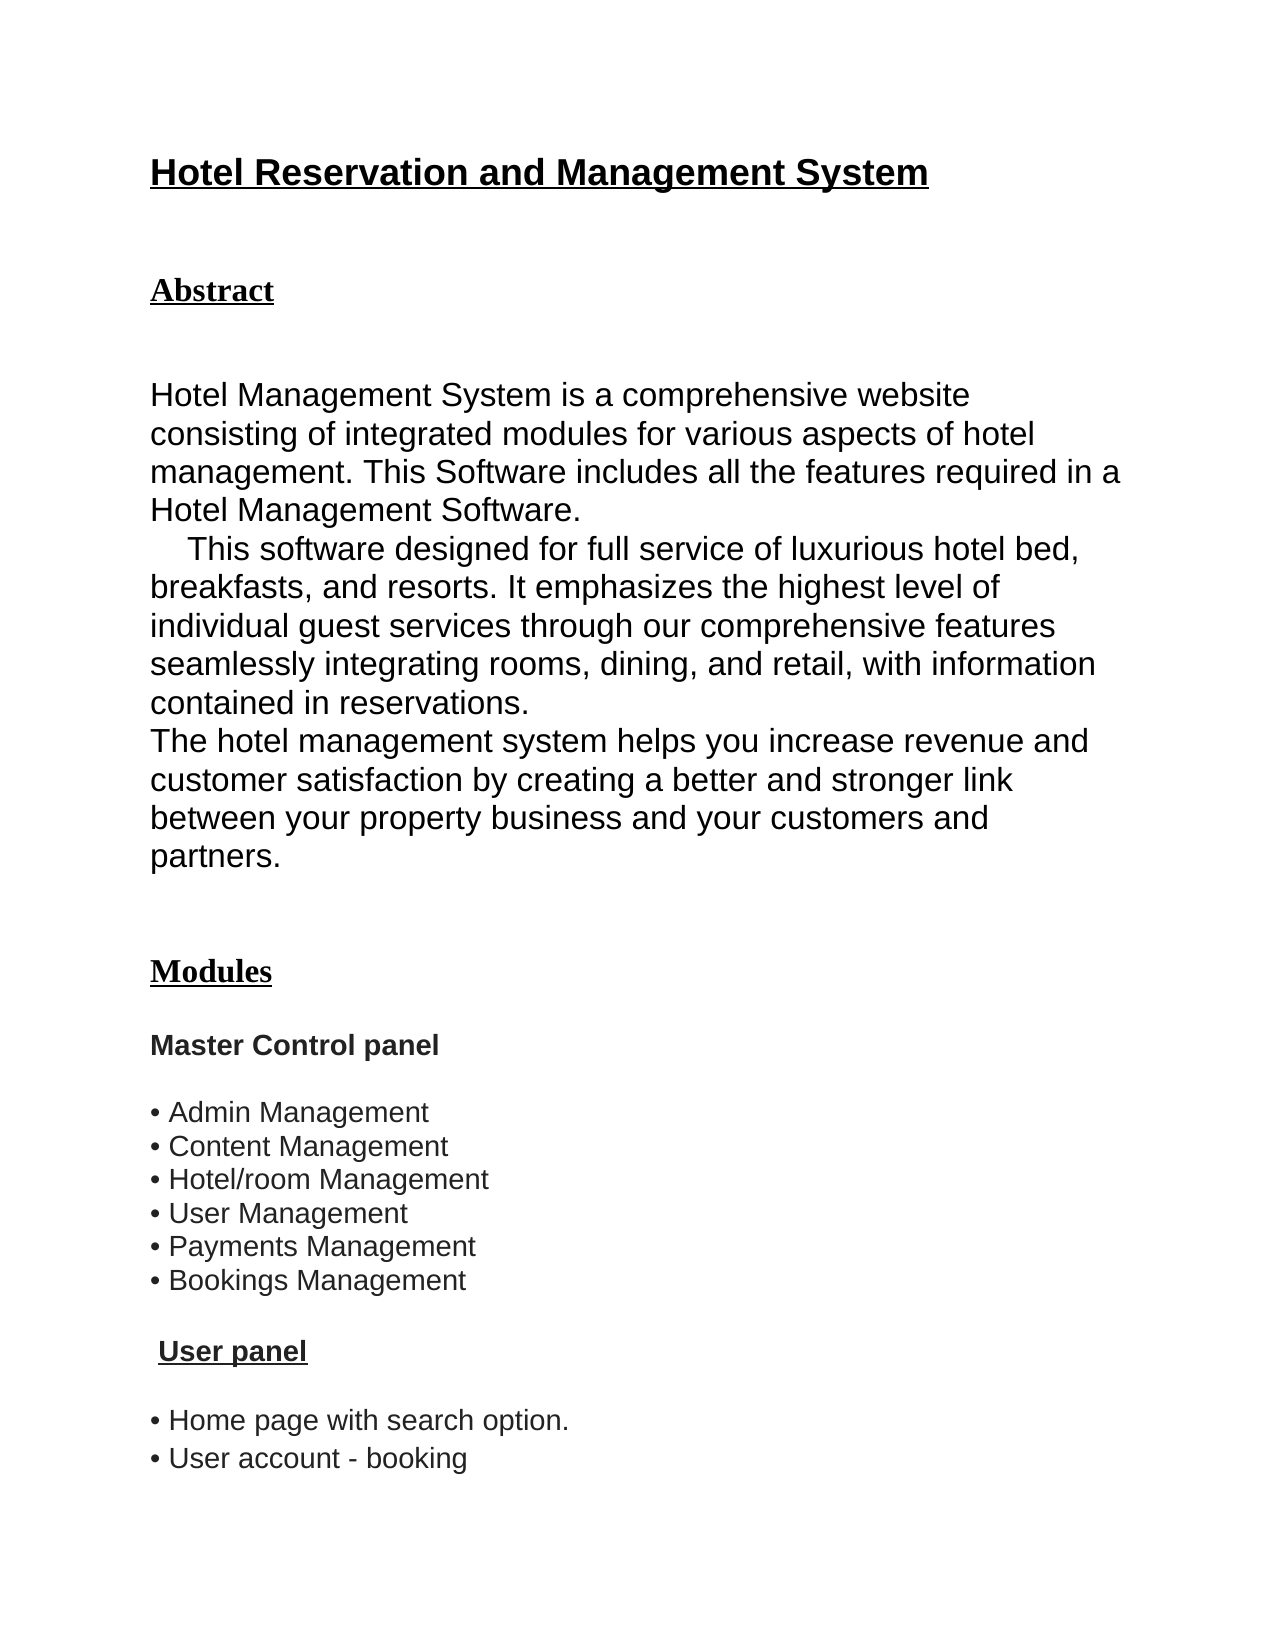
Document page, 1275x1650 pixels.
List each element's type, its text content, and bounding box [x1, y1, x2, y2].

text • Content Management [150, 1129, 1125, 1162]
text • User Management [150, 1196, 1125, 1229]
text Modules [150, 952, 1125, 990]
text • Hotel/room Management [150, 1162, 1125, 1196]
text Hotel Management System is a comprehensive website consisting of integrated modules for various aspects of hotel management. This Software includes all the features required in a Hotel Management Software. [150, 375, 1125, 529]
text Master Control panel [150, 1028, 1125, 1062]
text • Home page with search option. [150, 1403, 1125, 1437]
text This software designed for full service of luxurious hotel bed, breakfasts, and resorts. It emphasizes the highest level of individual guest services through our comprehensive features seamlessly integrating rooms, dining, and retail, with information contained in reservations. [150, 529, 1125, 721]
text Abstract [150, 270, 1125, 308]
text • Bookings Management [150, 1263, 1125, 1297]
text The hotel management system helps you increase revenue and customer satisfaction by creating a better and stronger link between your property business and your customers and partners. [150, 721, 1125, 875]
text • User account - booking [150, 1437, 1125, 1477]
text • Payments Management [150, 1229, 1125, 1263]
text • Admin Management [150, 1095, 1125, 1129]
text Hotel Reservation and Management System [150, 150, 1125, 193]
text User panel [150, 1330, 1125, 1370]
